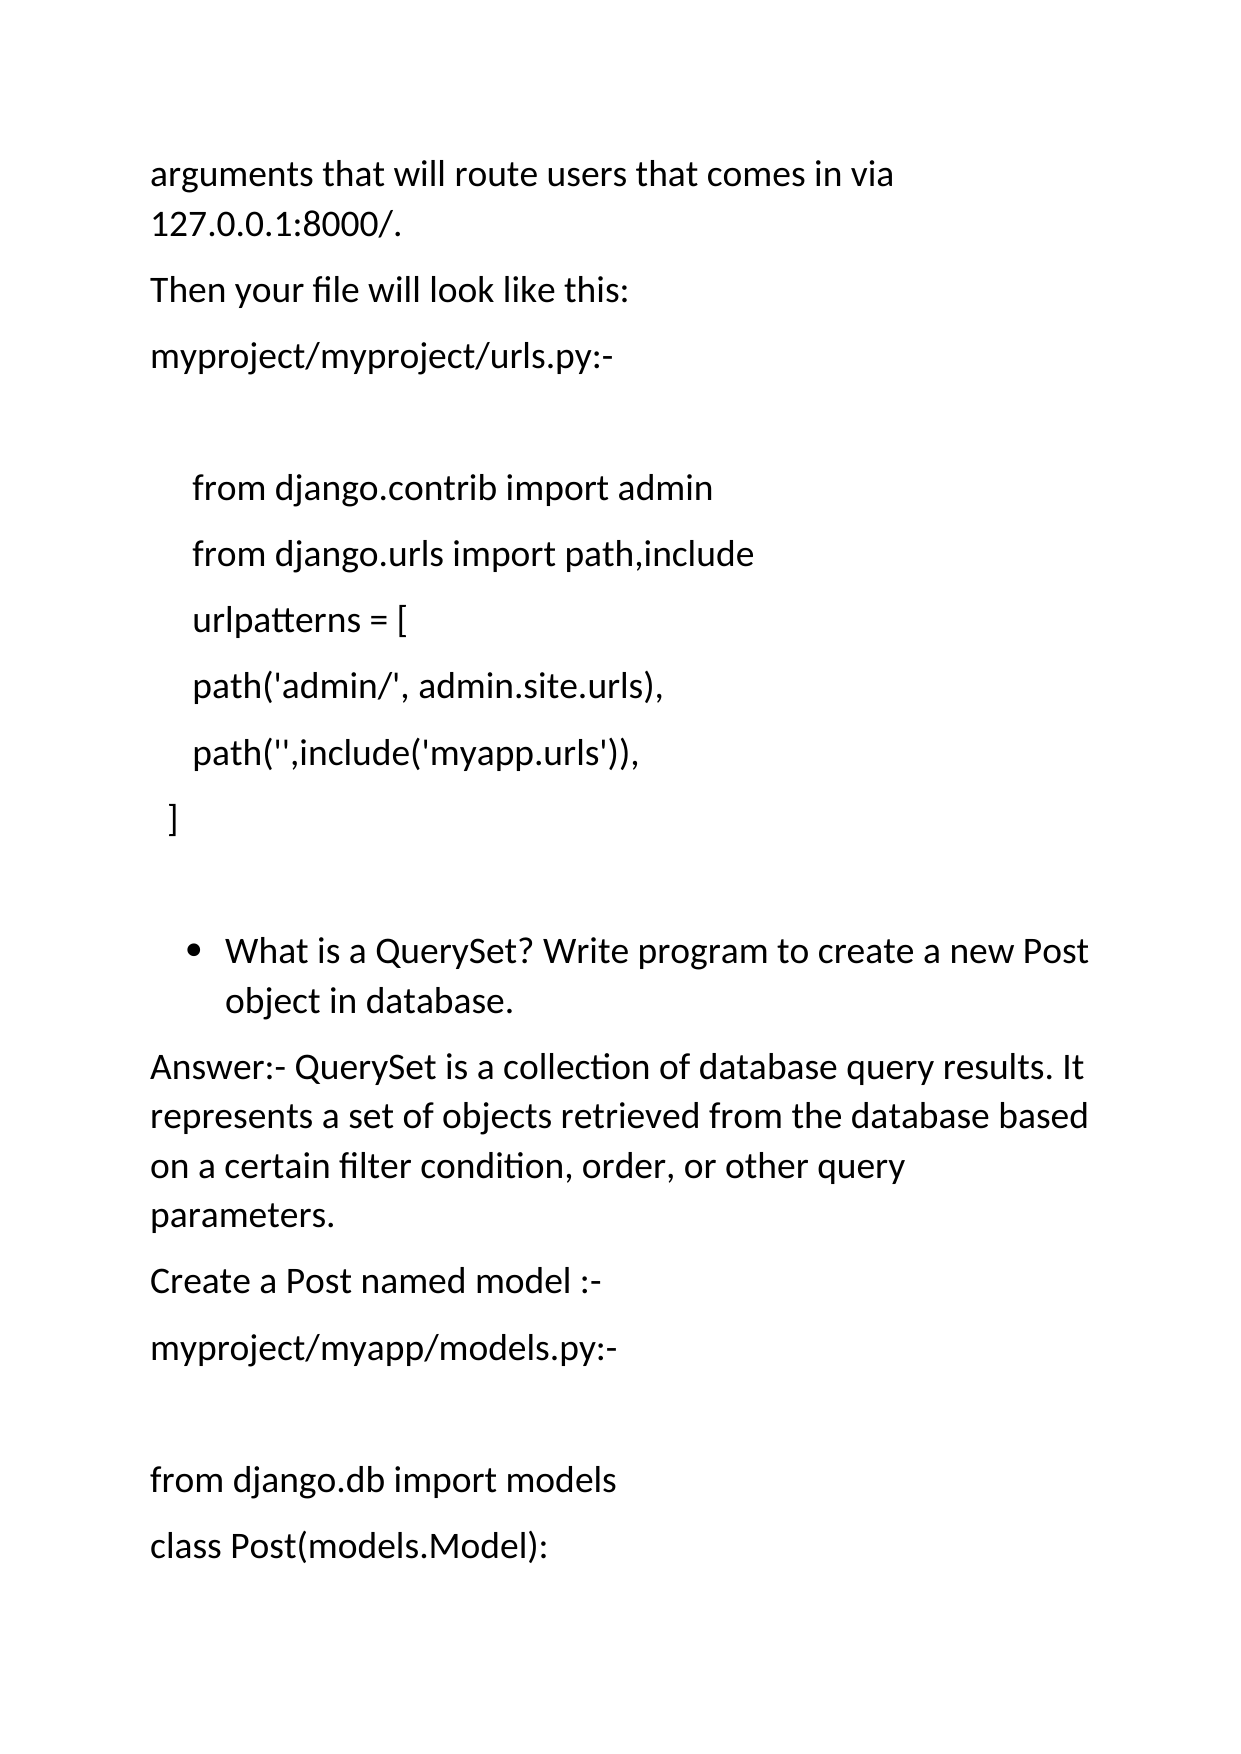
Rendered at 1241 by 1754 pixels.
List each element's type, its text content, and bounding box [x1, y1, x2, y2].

text urlpatterns = [ [150, 596, 1090, 642]
text from django.contrib import admin [150, 464, 1090, 510]
text from django.urls import path,include [150, 530, 1090, 576]
text from django.db import models [150, 1456, 1090, 1502]
text ] [150, 795, 1090, 841]
text myproject/myapp/models.py:- [150, 1323, 1090, 1369]
text Create a Post named model :- [150, 1257, 1090, 1303]
text Answer:- QuerySet is a collection of database query results. It represents a set of objects retrieved from the database based on a certain filter condition, order, or other query parameters. [150, 1043, 1090, 1237]
text Then your file will look like this: [150, 266, 1090, 311]
text myproject/myproject/urls.py:- [150, 332, 1090, 378]
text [150, 150, 1090, 245]
text path('',include('myapp.urls')), [150, 729, 1090, 774]
text path('admin/', admin.site.urls), [150, 662, 1090, 708]
text class Post(models.Model): [150, 1522, 1090, 1568]
list What is a QuerySet? Write program to create a new Post object in database. [187, 927, 1090, 1022]
